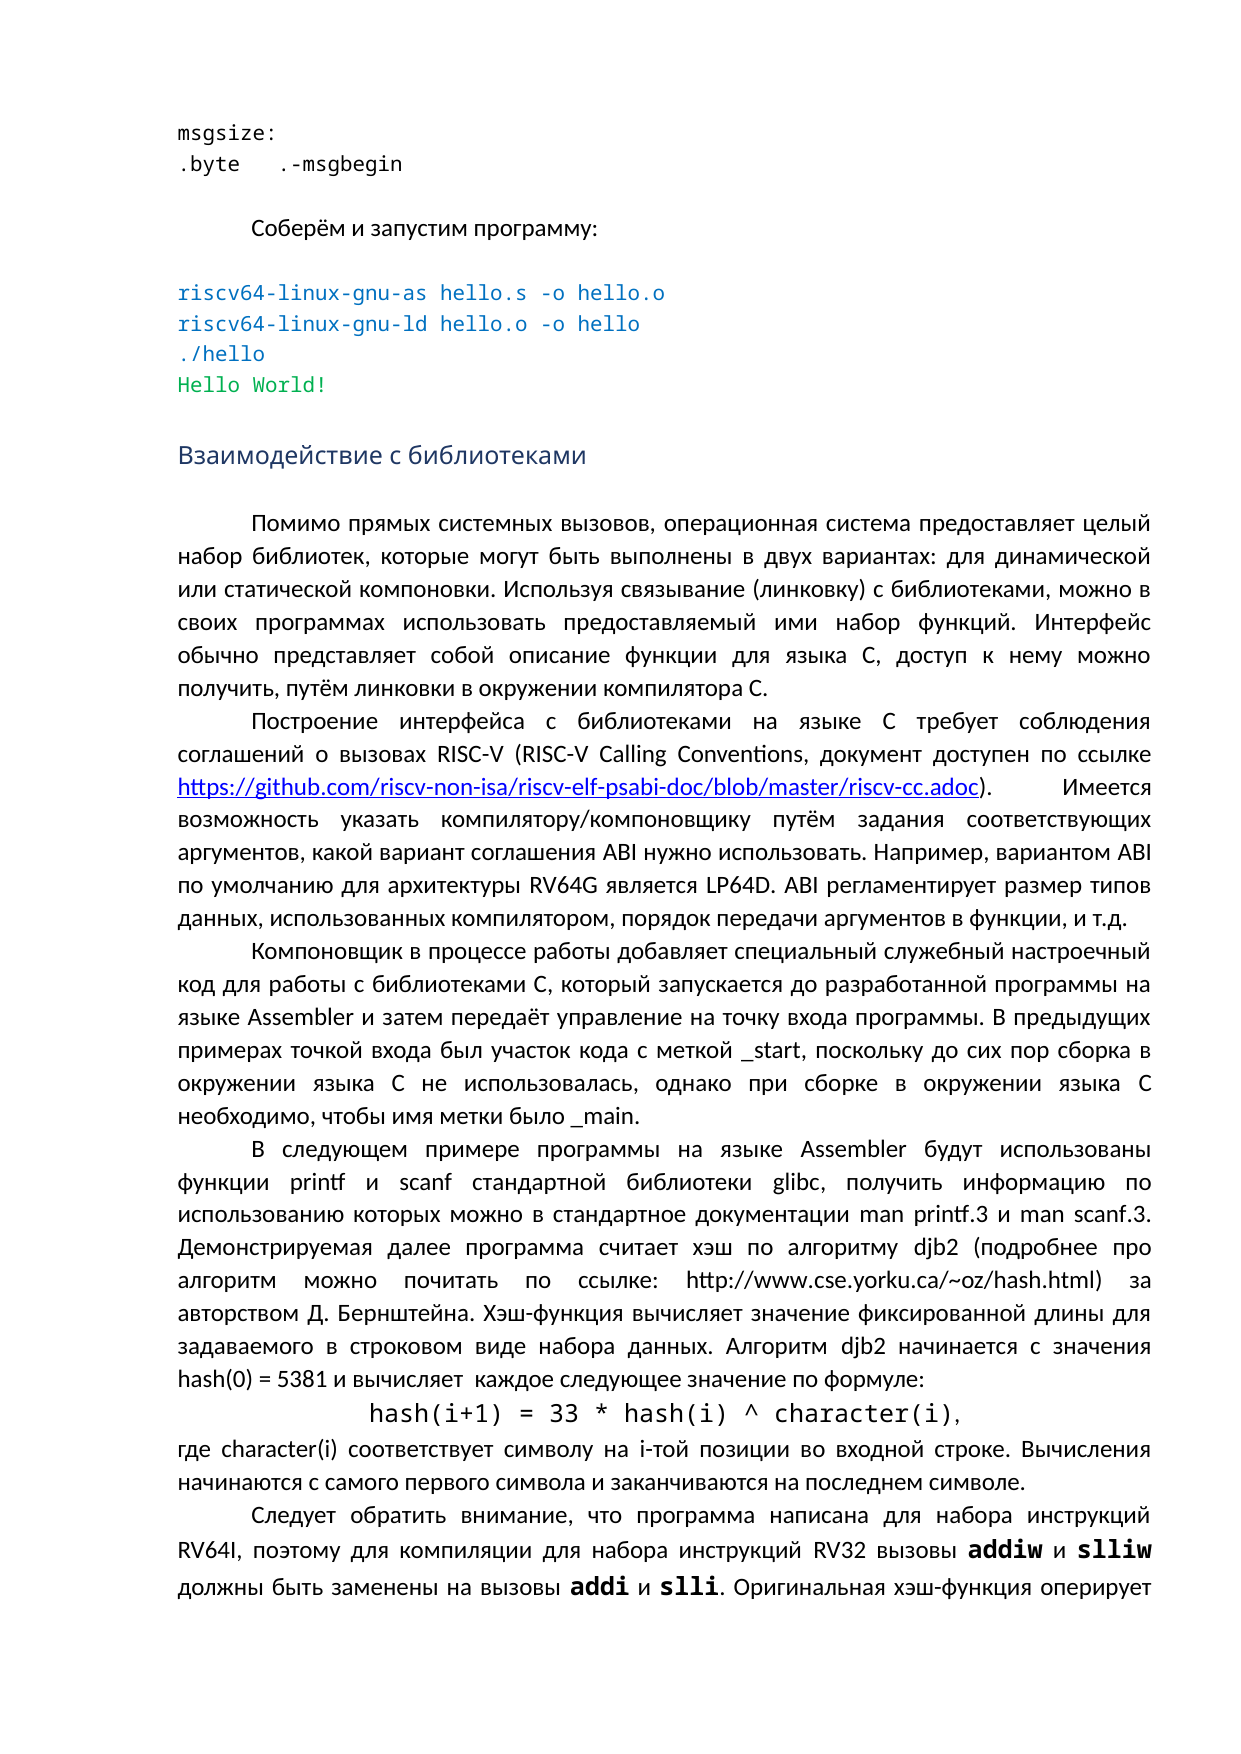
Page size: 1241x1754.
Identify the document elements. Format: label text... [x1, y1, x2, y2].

text hash(i+1) = 33 * hash(i) ^ character(i), [177, 1396, 1152, 1430]
text ./hello [177, 339, 1152, 368]
text msgsize: [177, 118, 1152, 147]
text Помимо прямых системных вызовов, операционная система предоставляет целый набор библиотек, которые могут быть выполнены в двух вариантах: для динамической или статической компоновки. Используя связывание (линковку) с библиотеками, можно в своих программах использовать предоставляемый ими набор функций. Интерфейс обычно представляет собой описание функции для языка C, доступ к нему можно получить, путём линковки в окружении компилятора C. [177, 507, 1152, 702]
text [177, 1499, 1152, 1603]
text Компоновщик в процессе работы добавляет специальный служебный настроечный код для работы с библиотеками С, который запускается до разработанной программы на языке Assembler и затем передаёт управление на точку входа программы. В предыдущих примерах точкой входа был участок кода с меткой _start, поскольку до сих пор сборка в окружении языка C не использовалась, однако при сборке в окружении языка C необходимо, чтобы имя метки было _main. [177, 935, 1152, 1130]
text riscv64-linux-gnu-ld hello.o -o hello [177, 309, 1152, 337]
text Hello World! [177, 370, 1152, 398]
text Соберём и запустим программу: [177, 212, 1152, 243]
text riscv64-linux-gnu-as hello.s -o hello.o [177, 278, 1152, 307]
text В следующем примере программы на языке Assembler будут использованы функции printf и scanf стандартной библиотеки glibc, получить информацию по использованию которых можно в стандартное документации man printf.3 и man scanf.3. Демонстрируемая далее программа считает хэш по алгоритму djb2 (подробнее про алгоритм можно почитать по ссылке: http://www.cse.yorku.ca/~oz/hash.html) за авторством Д. Бернштейна. Хэш-функция вычисляет значение фиксированной длины для задаваемого в строковом виде набора данных. Алгоритм djb2 начинается с значения hash(0) = 5381 и вычисляет каждое следующее значение по формуле: [177, 1133, 1152, 1394]
text .byte .-msgbegin [177, 149, 1152, 177]
text где character(i) соответствует символу на i-той позиции во входной строке. Вычисления начинаются с самого первого символа и заканчиваются на последнем символе. [177, 1433, 1152, 1496]
text Построение интерфейса с библиотеками на языке С требует соблюдения соглашений о вызовах RISC-V (RISC-V Calling Conventions, документ доступен по ссылке https://github.com/riscv-non-isa/riscv-elf-psabi-doc/blob/master/riscv-cc.adoc). Имеется возможность указать компилятору/компоновщику путём задания соответствующих аргументов, какой вариант соглашения ABI нужно использовать. Например, вариантом ABI по умолчанию для архитектуры RV64G является LP64D. ABI регламентирует размер типов данных, использованных компилятором, порядок передачи аргументов в функции, и т.д. [177, 705, 1152, 933]
subtitle Взаимодействие с библиотеками [177, 438, 1152, 472]
